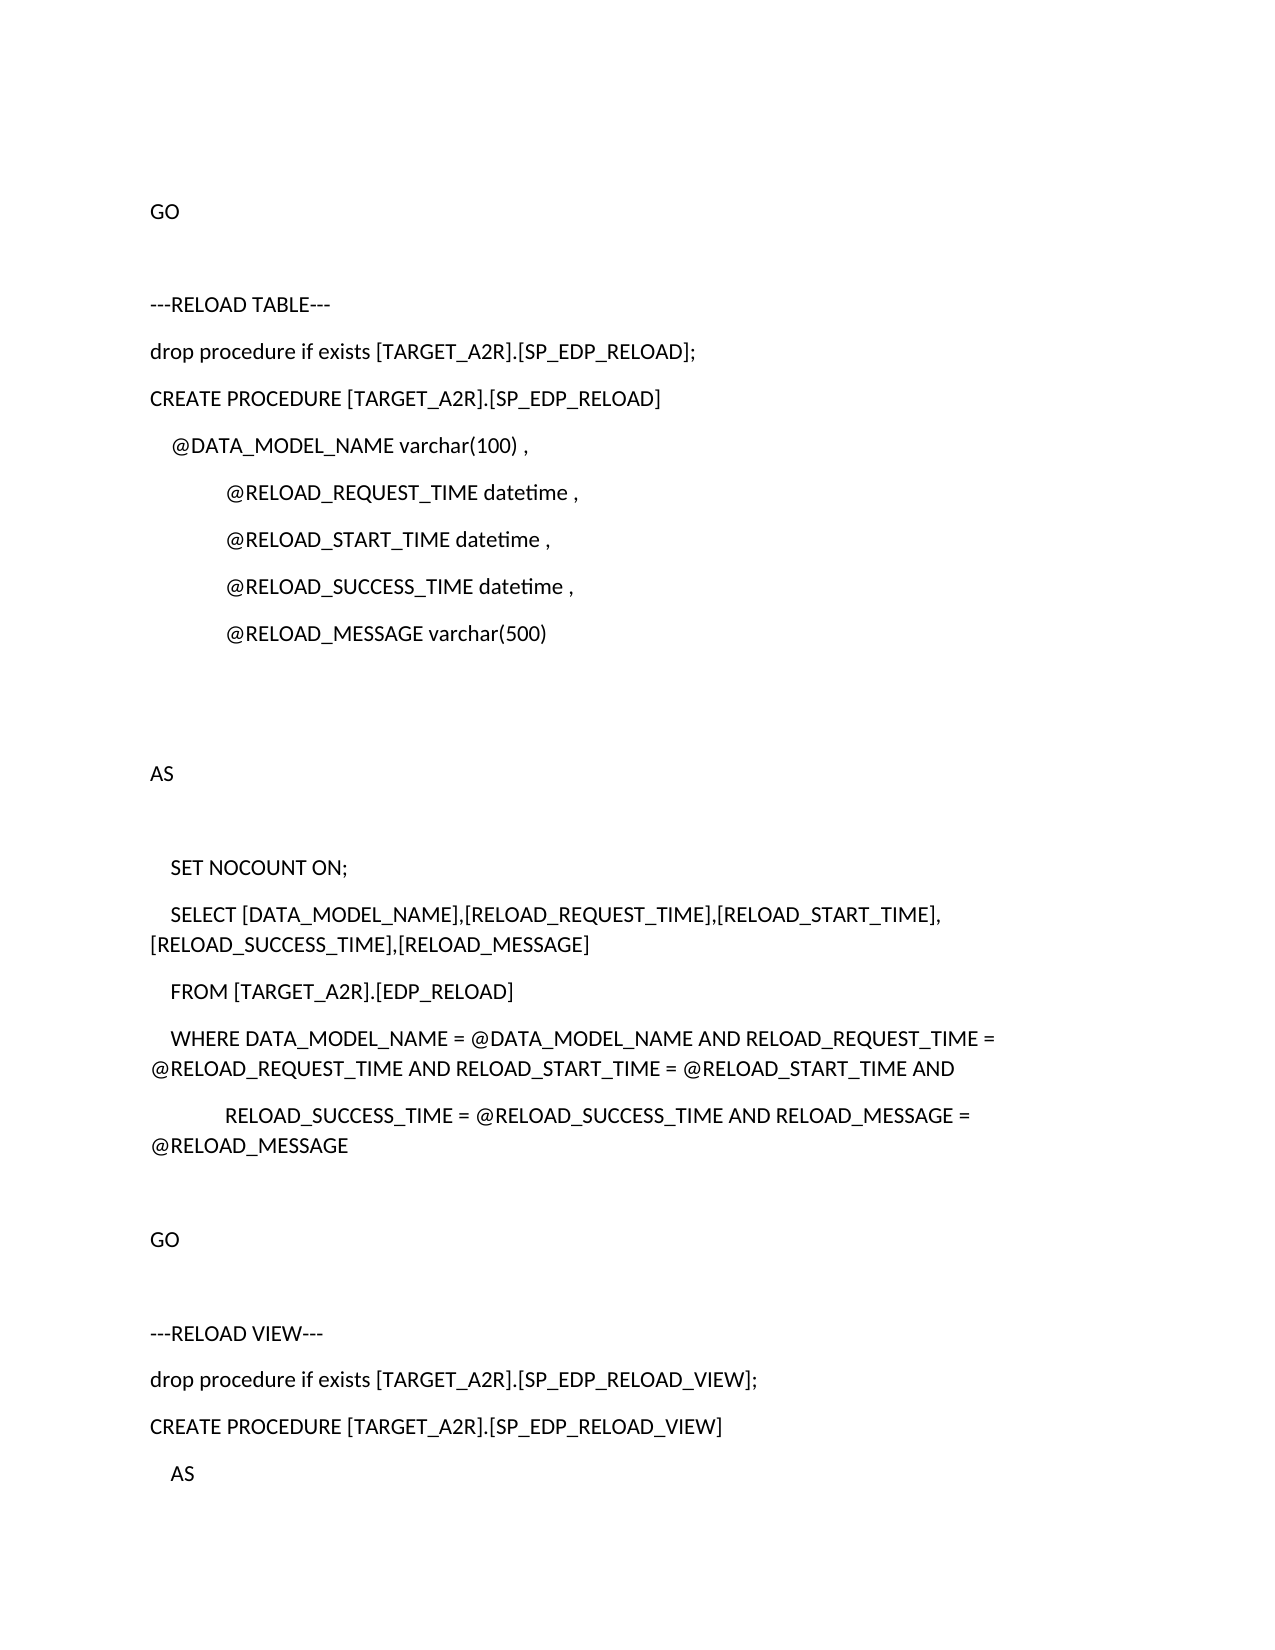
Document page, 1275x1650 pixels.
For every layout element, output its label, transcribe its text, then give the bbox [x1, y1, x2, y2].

text CREATE PROCEDURE [TARGET_A2R].[SP_EDP_RELOAD] [150, 384, 1125, 412]
text ---RELOAD TABLE--- [150, 291, 1125, 319]
text @DATA_MODEL_NAME varchar(100) , [150, 431, 1125, 459]
text SELECT [DATA_MODEL_NAME],[RELOAD_REQUEST_TIME],[RELOAD_START_TIME],[RELOAD_SUCCESS_TIME],[RELOAD_MESSAGE] [150, 900, 1125, 958]
text AS [150, 1459, 1125, 1487]
text drop procedure if exists [TARGET_A2R].[SP_EDP_RELOAD]; [150, 337, 1125, 366]
text @RELOAD_START_TIME datetime , [150, 525, 1125, 553]
text @RELOAD_SUCCESS_TIME datetime , [150, 572, 1125, 600]
text CREATE PROCEDURE [TARGET_A2R].[SP_EDP_RELOAD_VIEW] [150, 1412, 1125, 1441]
text GO [150, 1225, 1125, 1253]
text FROM [TARGET_A2R].[EDP_RELOAD] [150, 977, 1125, 1005]
text GO [150, 197, 1125, 225]
text ---RELOAD VIEW--- [150, 1319, 1125, 1347]
text @RELOAD_MESSAGE varchar(500) [150, 619, 1125, 647]
text @RELOAD_REQUEST_TIME datetime , [150, 478, 1125, 506]
text WHERE DATA_MODEL_NAME = @DATA_MODEL_NAME AND RELOAD_REQUEST_TIME = @RELOAD_REQUEST_TIME AND RELOAD_START_TIME = @RELOAD_START_TIME AND [150, 1024, 1125, 1082]
text drop procedure if exists [TARGET_A2R].[SP_EDP_RELOAD_VIEW]; [150, 1366, 1125, 1394]
text SET NOCOUNT ON; [150, 853, 1125, 881]
text AS [150, 759, 1125, 787]
text RELOAD_SUCCESS_TIME = @RELOAD_SUCCESS_TIME AND RELOAD_MESSAGE = @RELOAD_MESSAGE [150, 1101, 1125, 1159]
